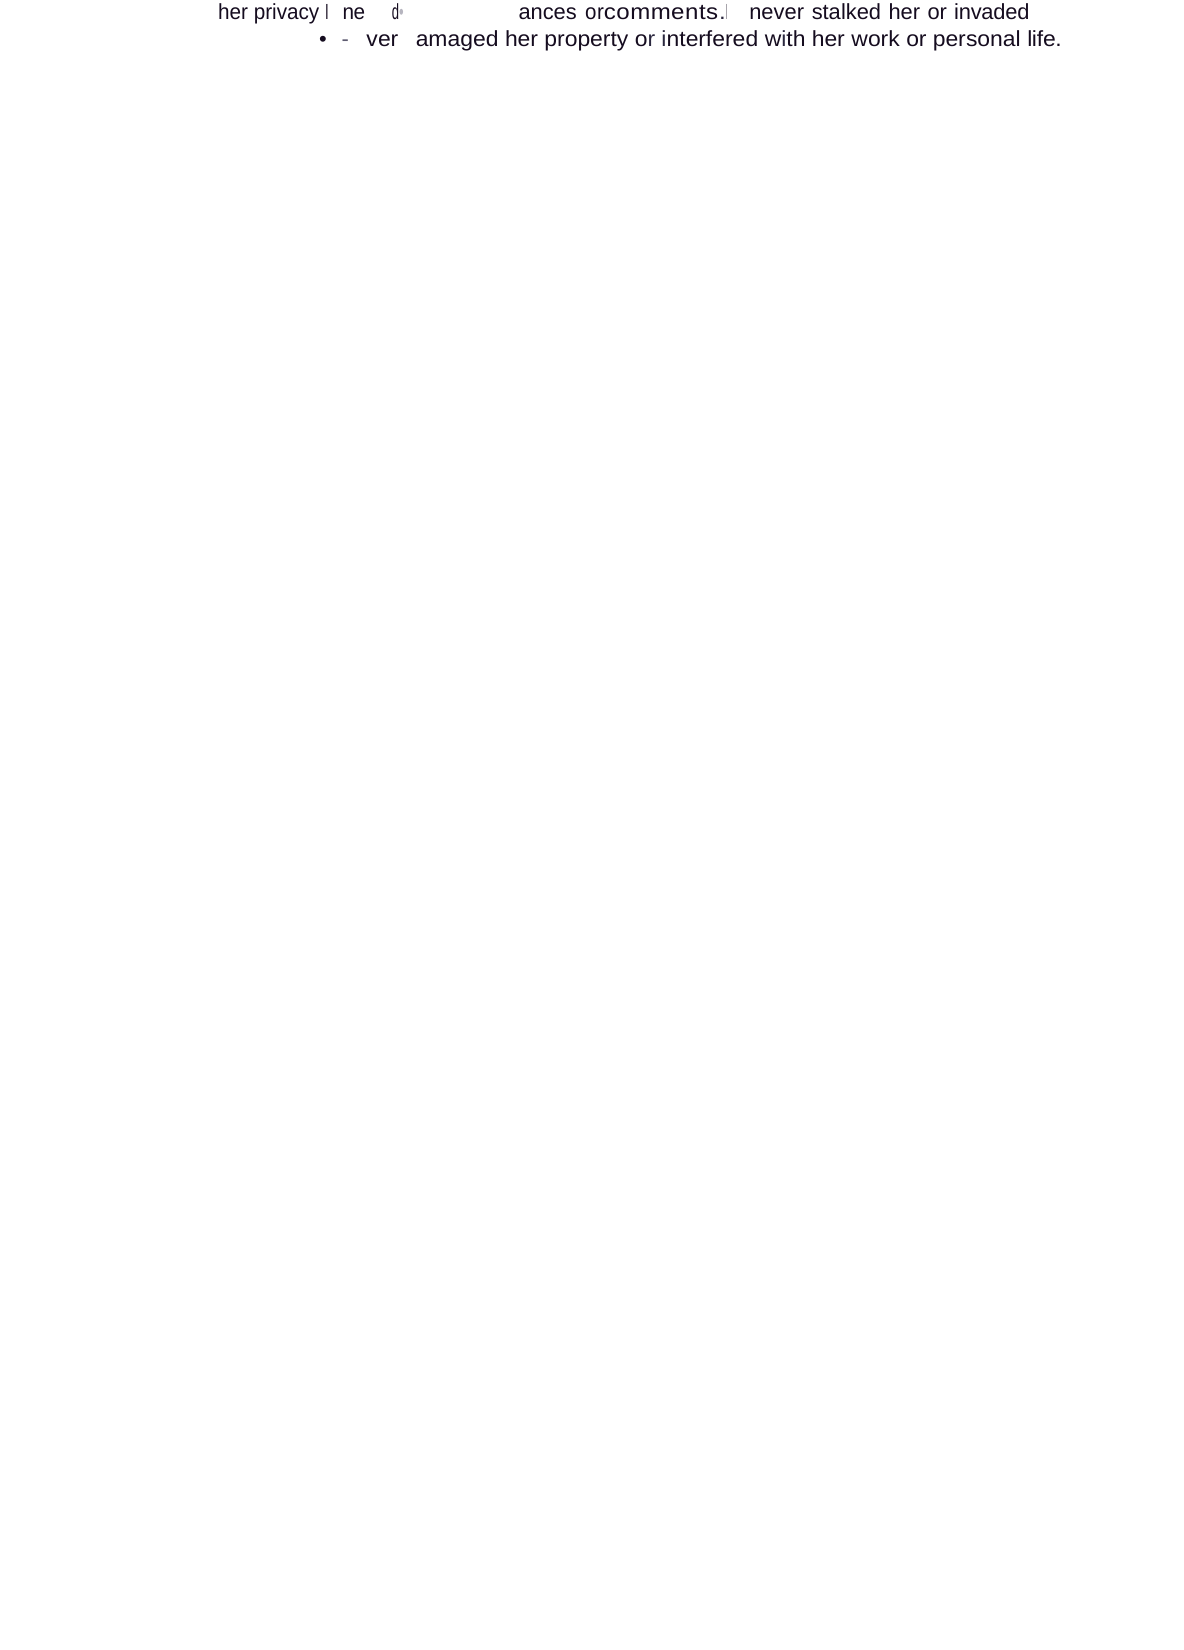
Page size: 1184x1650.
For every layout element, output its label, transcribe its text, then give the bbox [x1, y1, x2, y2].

text her privacy I ne d• ances orcomments.I never stalked her or invaded [218, 0, 1077, 24]
list - ver amaged her property or interfered with her work or personal life. [319, 26, 1077, 51]
